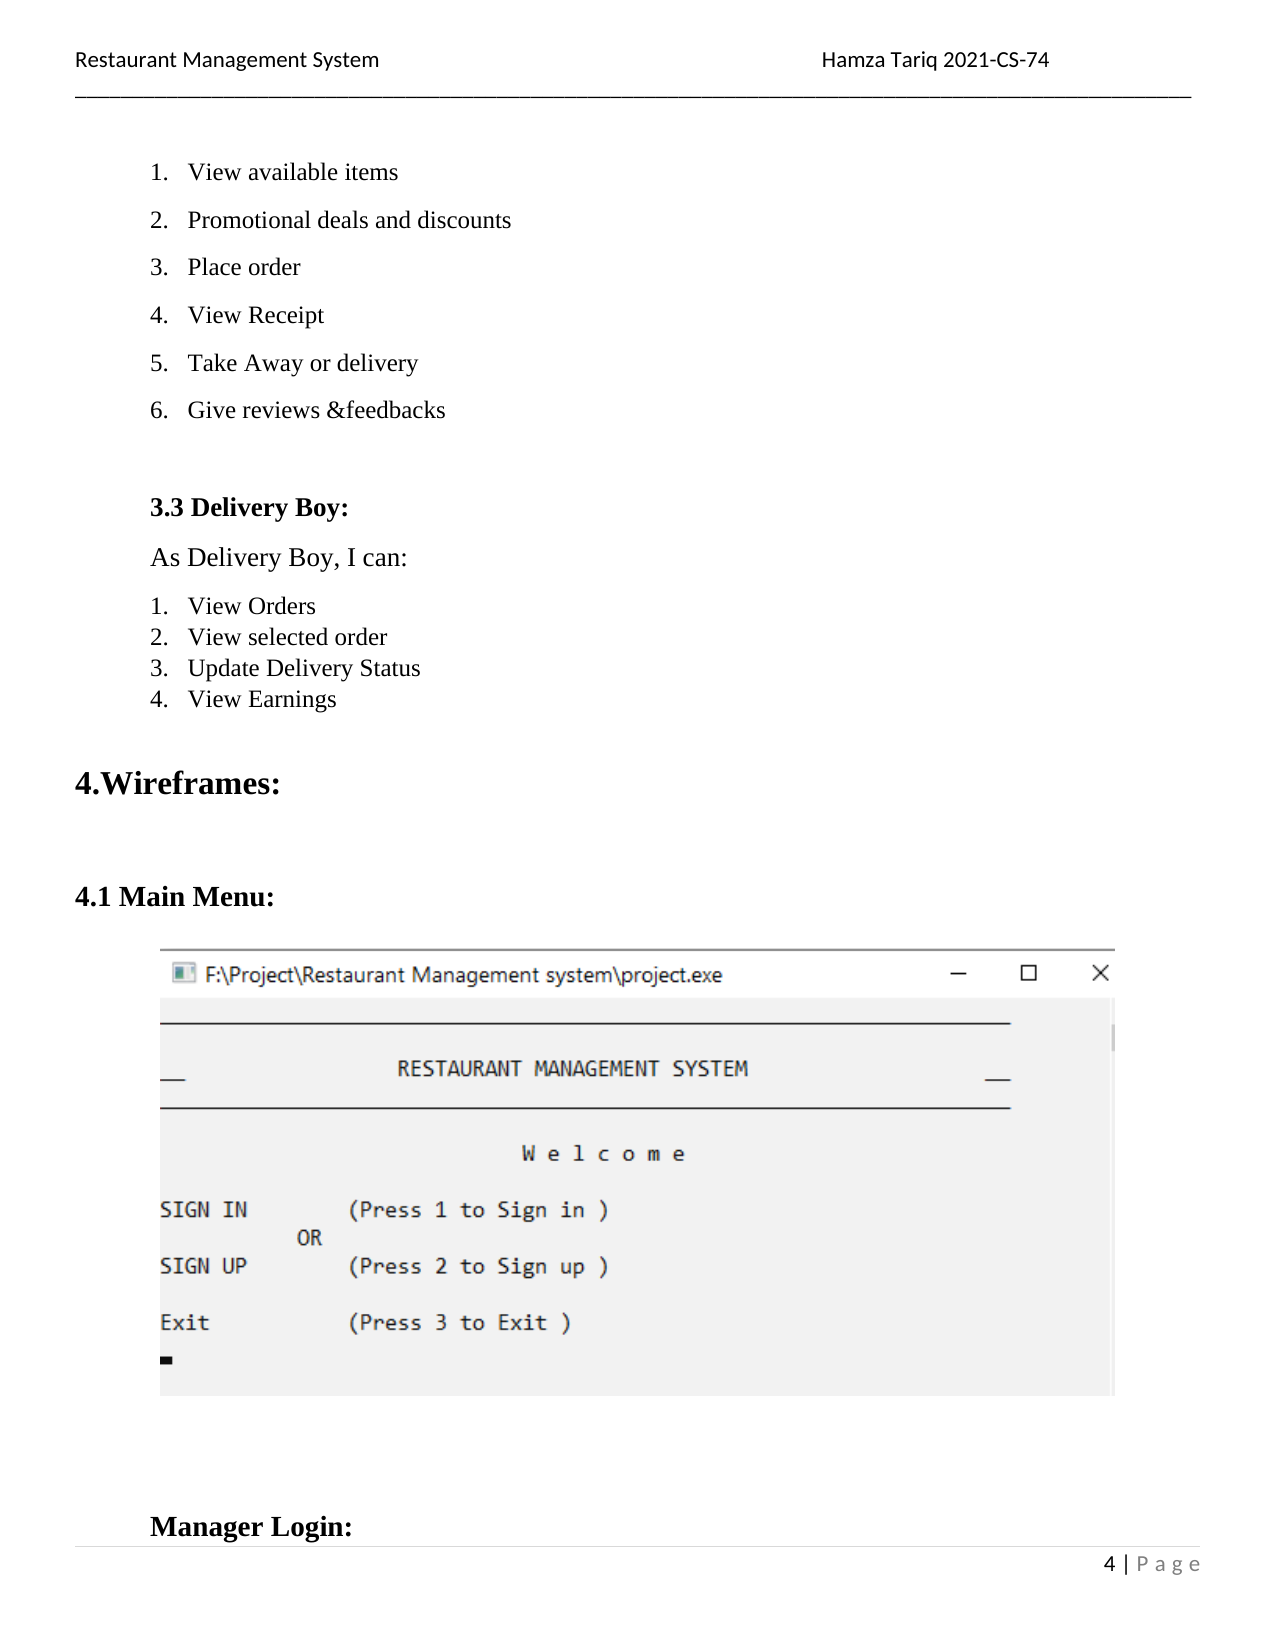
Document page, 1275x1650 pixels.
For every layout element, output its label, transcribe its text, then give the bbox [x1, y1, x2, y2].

list Take Away or delivery [150, 348, 1200, 377]
list Promotional deals and discounts [150, 205, 1200, 233]
text Manager Login: [75, 1509, 1200, 1542]
list View Earnings [150, 684, 1200, 713]
text 3.3 Delivery Boy: [75, 491, 1200, 522]
list Update Delivery Status [150, 653, 1200, 682]
picture [160, 948, 1115, 1396]
list View Orders [150, 591, 1200, 620]
text 4.Wireframes: [75, 763, 1200, 802]
list Give reviews &feedbacks [150, 396, 1200, 424]
text 4.1 Main Menu: [75, 879, 1200, 913]
list View Receipt [150, 300, 1200, 329]
text As Delivery Boy, I can: [150, 541, 1200, 572]
list View available items [150, 157, 1200, 186]
list View selected order [150, 622, 1200, 651]
list Place order [150, 252, 1200, 281]
